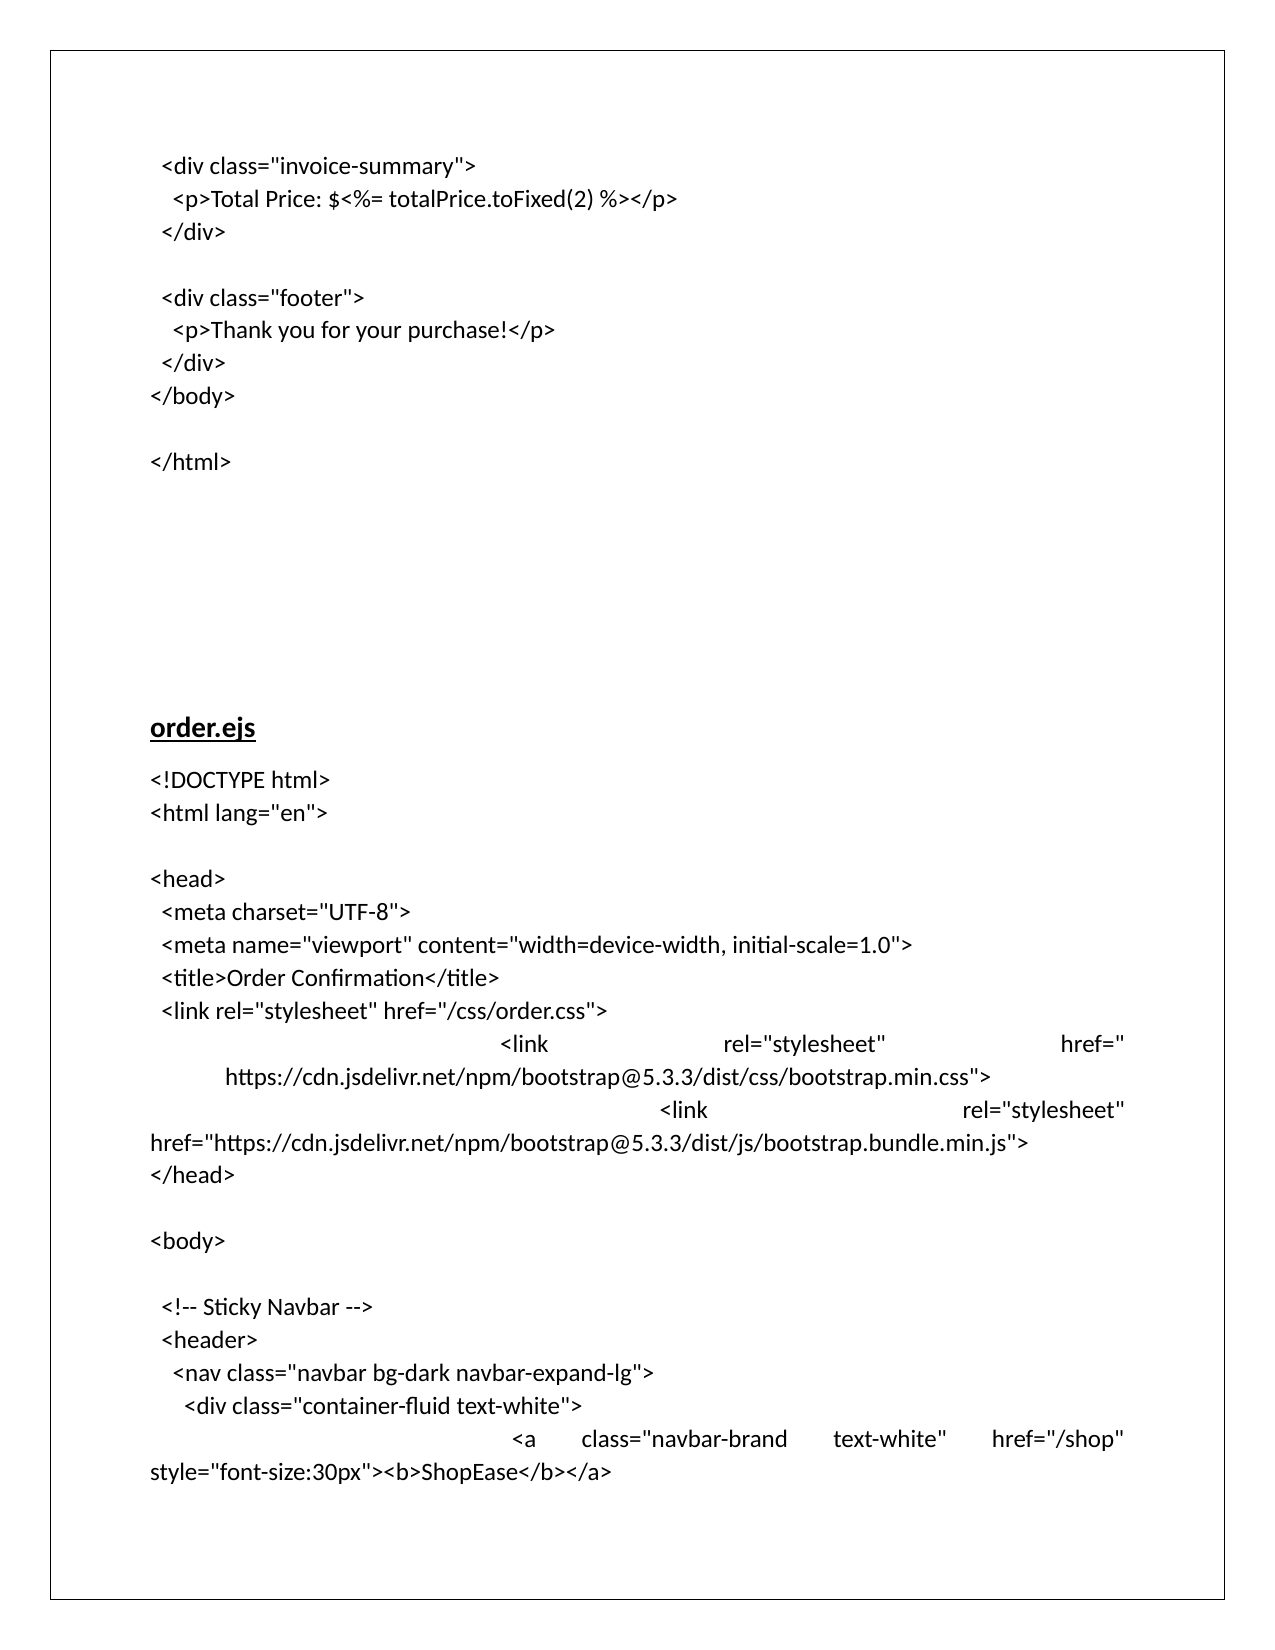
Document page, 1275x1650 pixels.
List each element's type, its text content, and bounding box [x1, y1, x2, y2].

text <link rel="stylesheet" href=" https://cdn.jsdelivr.net/npm/bootstrap@5.3.3/dist/css/bootstrap.min.css"> [150, 1028, 1125, 1091]
text <p>Total Price: $<%= totalPrice.toFixed(2) %></p> [150, 183, 1125, 213]
text </html> [150, 446, 1125, 477]
text <div class="footer"> [150, 282, 1125, 312]
text </div> [150, 216, 1125, 246]
text <header> [150, 1324, 1125, 1355]
text <!DOCTYPE html> [150, 765, 1125, 795]
text <nav class="navbar bg-dark navbar-expand-lg"> [150, 1357, 1125, 1388]
text </div> [150, 347, 1125, 378]
text <meta name="viewport" content="width=device-width, initial-scale=1.0"> [150, 929, 1125, 960]
text <p>Thank you for your purchase!</p> [150, 314, 1125, 345]
text <meta charset="UTF-8"> [150, 896, 1125, 927]
text <div class="container-fluid text-white"> [150, 1390, 1125, 1421]
text <link rel="stylesheet" href="https://cdn.jsdelivr.net/npm/bootstrap@5.3.3/dist/js/bootstrap.bundle.min.js"> [150, 1094, 1125, 1157]
text order.ejs [150, 709, 1125, 745]
text <body> [150, 1226, 1125, 1256]
text <html lang="en"> [150, 798, 1125, 828]
text <link rel="stylesheet" href="/css/order.css"> [150, 995, 1125, 1026]
text <!-- Sticky Navbar --> [150, 1291, 1125, 1322]
text </body> [150, 380, 1125, 411]
text </head> [150, 1160, 1125, 1190]
text <title>Order Confirmation</title> [150, 962, 1125, 993]
text <head> [150, 863, 1125, 894]
text <div class="invoice-summary"> [150, 150, 1125, 181]
text <a class="navbar-brand text-white" href="/shop" style="font-size:30px"><b>ShopEase</b></a> [150, 1423, 1125, 1486]
